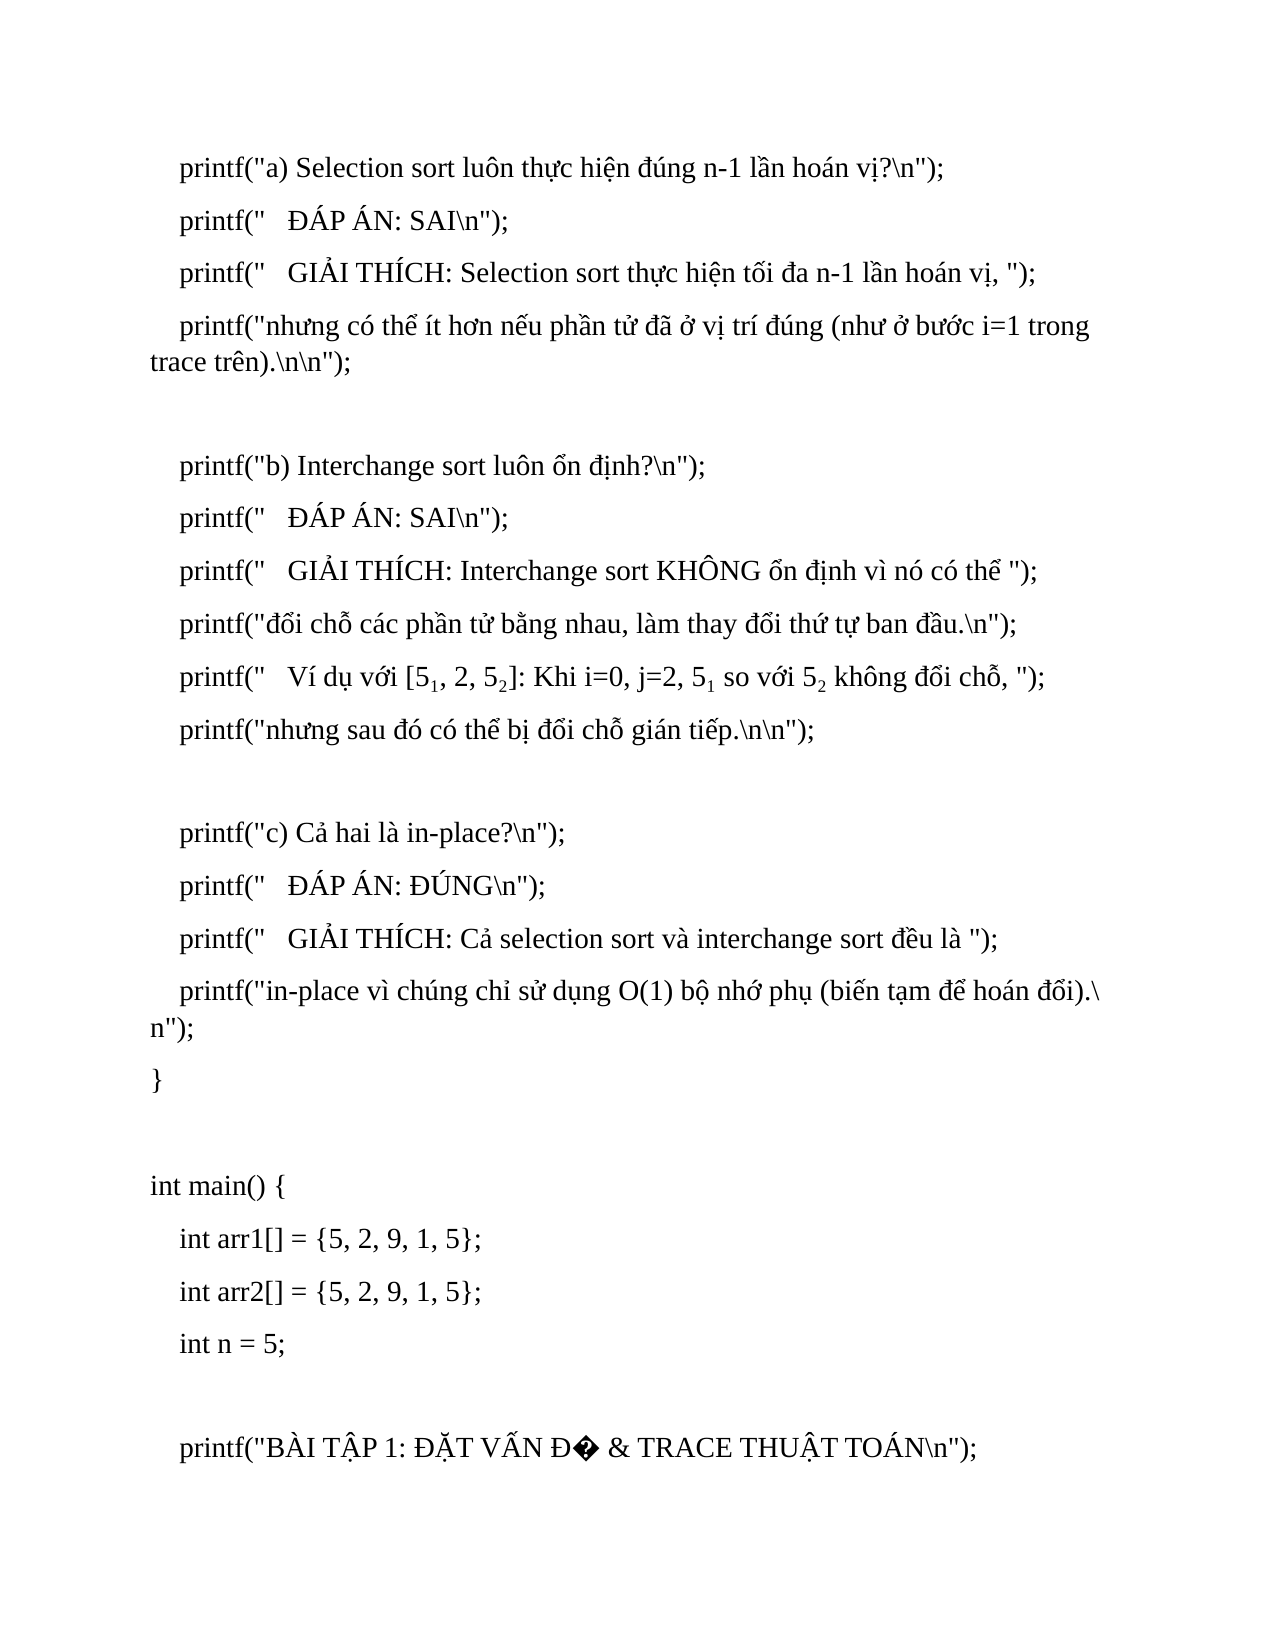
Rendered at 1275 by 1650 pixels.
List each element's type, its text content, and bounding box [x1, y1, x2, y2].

text printf("c) Cả hai là in-place?\n"); [150, 815, 1125, 849]
text printf(" GIẢI THÍCH: Cả selection sort và interchange sort đều là "); [150, 921, 1125, 954]
text int arr1[] = {5, 2, 9, 1, 5}; [150, 1221, 1125, 1254]
text printf("a) Selection sort luôn thực hiện đúng n-1 lần hoán vị?\n"); [150, 150, 1125, 183]
text printf("đổi chỗ các phần tử bằng nhau, làm thay đổi thứ tự ban đầu.\n"); [150, 606, 1125, 640]
text printf(" ĐÁP ÁN: SAI\n"); [150, 203, 1125, 236]
text printf(" GIẢI THÍCH: Selection sort thực hiện tối đa n-1 lần hoán vị, "); [150, 256, 1125, 289]
text int main() { [150, 1168, 1125, 1202]
text printf("BÀI TẬP 1: ĐẶT VẤN Đ� & TRACE THUẬT TOÁN\n"); [150, 1430, 1125, 1463]
text int arr2[] = {5, 2, 9, 1, 5}; [150, 1274, 1125, 1307]
text printf(" Ví dụ với [5₁, 2, 5₂]: Khi i=0, j=2, 5₁ so với 5₂ không đổi chỗ, "); [150, 659, 1125, 693]
text printf("in-place vì chúng chỉ sử dụng O(1) bộ nhớ phụ (biến tạm để hoán đổi).\n"); [150, 973, 1125, 1043]
text printf(" GIẢI THÍCH: Interchange sort KHÔNG ổn định vì nó có thể "); [150, 553, 1125, 587]
text printf("b) Interchange sort luôn ổn định?\n"); [150, 448, 1125, 481]
text printf("nhưng sau đó có thể bị đổi chỗ gián tiếp.\n\n"); [150, 712, 1125, 745]
text int n = 5; [150, 1327, 1125, 1360]
text } [150, 1062, 1125, 1096]
text printf(" ĐÁP ÁN: SAI\n"); [150, 501, 1125, 534]
text printf("nhưng có thể ít hơn nếu phần tử đã ở vị trí đúng (như ở bước i=1 trong trace trên).\n\n"); [150, 308, 1125, 378]
text printf(" ĐÁP ÁN: ĐÚNG\n"); [150, 868, 1125, 901]
